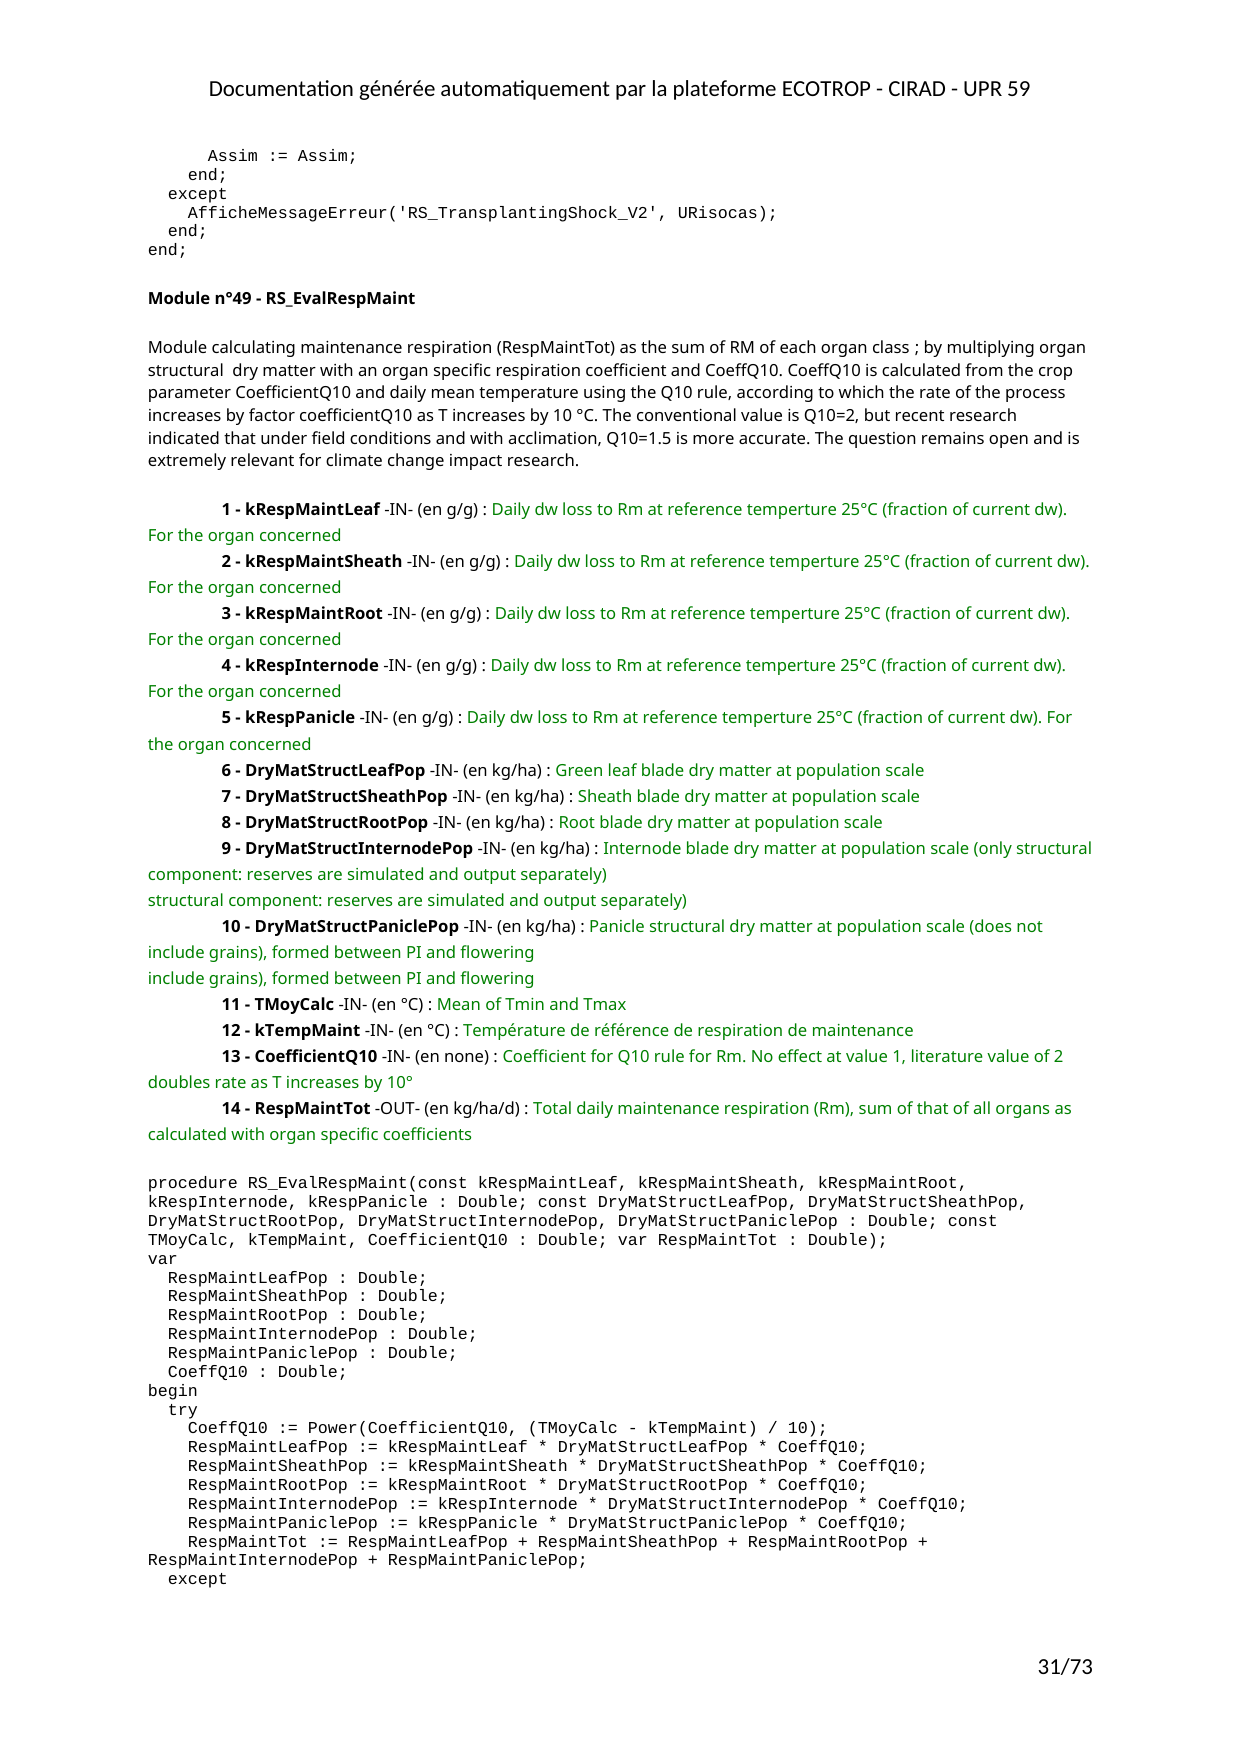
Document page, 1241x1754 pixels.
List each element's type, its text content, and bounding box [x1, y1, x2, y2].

text 10 - DryMatStructPaniclePop -IN- (en kg/ha) : Panicle structural dry matter at population scale (does not include grains), formed between PI and flowering [148, 914, 1093, 963]
text var [148, 1250, 1093, 1269]
text structural component: reserves are simulated and output separately) [148, 888, 1093, 911]
text 3 - kRespMaintRoot -IN- (en g/g) : Daily dw loss to Rm at reference temperture 25°C (fraction of current dw). For the organ concerned [148, 602, 1093, 651]
text 13 - CoefficientQ10 -IN- (en none) : Coefficient for Q10 rule for Rm. No effect at value 1, literature value of 2 doubles rate as T increases by 10° [148, 1045, 1093, 1093]
text RespMaintRootPop : Double; [148, 1307, 1093, 1326]
text AfficheMessageErreur('RS_TransplantingShock_V2', URisocas); [148, 204, 1093, 223]
text RespMaintRootPop := kRespMaintRoot * DryMatStructRootPop * CoeffQ10; [148, 1477, 1093, 1495]
text 4 - kRespInternode -IN- (en g/g) : Daily dw loss to Rm at reference temperture 25°C (fraction of current dw). For the organ concerned [148, 654, 1093, 703]
text 9 - DryMatStructInternodePop -IN- (en kg/ha) : Internode blade dry matter at population scale (only structural component: reserves are simulated and output separately) [148, 836, 1093, 885]
text procedure RS_EvalRespMaint(const kRespMaintLeaf, kRespMaintSheath, kRespMaintRoot, kRespInternode, kRespPanicle : Double; const DryMatStructLeafPop, DryMatStructSheathPop, DryMatStructRootPop, DryMatStructInternodePop, DryMatStructPaniclePop : Double; const TMoyCalc, kTempMaint, CoefficientQ10 : Double; var RespMaintTot : Double); [148, 1175, 1093, 1250]
text CoeffQ10 := Power(CoefficientQ10, (TMoyCalc - kTempMaint) / 10); [148, 1420, 1093, 1439]
text end; [148, 166, 1093, 185]
text try [148, 1401, 1093, 1420]
text 7 - DryMatStructSheathPop -IN- (en kg/ha) : Sheath blade dry matter at population scale [148, 784, 1093, 807]
text except [148, 1571, 1093, 1590]
text RespMaintLeafPop := kRespMaintLeaf * DryMatStructLeafPop * CoeffQ10; [148, 1439, 1093, 1458]
text RespMaintPaniclePop : Double; [148, 1344, 1093, 1363]
text RespMaintInternodePop := kRespInternode * DryMatStructInternodePop * CoeffQ10; [148, 1495, 1093, 1514]
text end; [148, 223, 1093, 242]
text 6 - DryMatStructLeafPop -IN- (en kg/ha) : Green leaf blade dry matter at population scale [148, 758, 1093, 781]
text 12 - kTempMaint -IN- (en °C) : Température de référence de respiration de maintenance [148, 1019, 1093, 1041]
text except [148, 185, 1093, 204]
text 5 - kRespPanicle -IN- (en g/g) : Daily dw loss to Rm at reference temperture 25°C (fraction of current dw). For the organ concerned [148, 706, 1093, 755]
text 11 - TMoyCalc -IN- (en °C) : Mean of Tmin and Tmax [148, 993, 1093, 1015]
text RespMaintSheathPop : Double; [148, 1288, 1093, 1307]
text end; [148, 242, 1093, 261]
text Module calculating maintenance respiration (RespMaintTot) as the sum of RM of each organ class ; by multiplying organ structural dry matter with an organ specific respiration coefficient and CoeffQ10. CoeffQ10 is calculated from the crop parameter CoefficientQ10 and daily mean temperature using the Q10 rule, according to which the rate of the process increases by factor coefficientQ10 as T increases by 10 °C. The conventional value is Q10=2, but recent research indicated that under field conditions and with acclimation, Q10=1.5 is more accurate. The question remains open and is extremely relevant for climate change impact research. [148, 336, 1093, 472]
text Assim := Assim; [148, 148, 1093, 166]
text Module n°49 - RS_EvalRespMaint [148, 287, 1093, 309]
text RespMaintInternodePop : Double; [148, 1326, 1093, 1344]
text RespMaintTot := RespMaintLeafPop + RespMaintSheathPop + RespMaintRootPop + RespMaintInternodePop + RespMaintPaniclePop; [148, 1533, 1093, 1571]
text begin [148, 1382, 1093, 1401]
text 8 - DryMatStructRootPop -IN- (en kg/ha) : Root blade dry matter at population scale [148, 810, 1093, 833]
text CoeffQ10 : Double; [148, 1363, 1093, 1382]
text 2 - kRespMaintSheath -IN- (en g/g) : Daily dw loss to Rm at reference temperture 25°C (fraction of current dw). For the organ concerned [148, 550, 1093, 599]
text 1 - kRespMaintLeaf -IN- (en g/g) : Daily dw loss to Rm at reference temperture 25°C (fraction of current dw). For the organ concerned [148, 498, 1093, 547]
text RespMaintSheathPop := kRespMaintSheath * DryMatStructSheathPop * CoeffQ10; [148, 1458, 1093, 1477]
text 14 - RespMaintTot -OUT- (en kg/ha/d) : Total daily maintenance respiration (Rm), sum of that of all organs as calculated with organ specific coefficients [148, 1097, 1093, 1146]
text RespMaintPaniclePop := kRespPanicle * DryMatStructPaniclePop * CoeffQ10; [148, 1514, 1093, 1533]
text include grains), formed between PI and flowering [148, 967, 1093, 989]
text RespMaintLeafPop : Double; [148, 1269, 1093, 1288]
